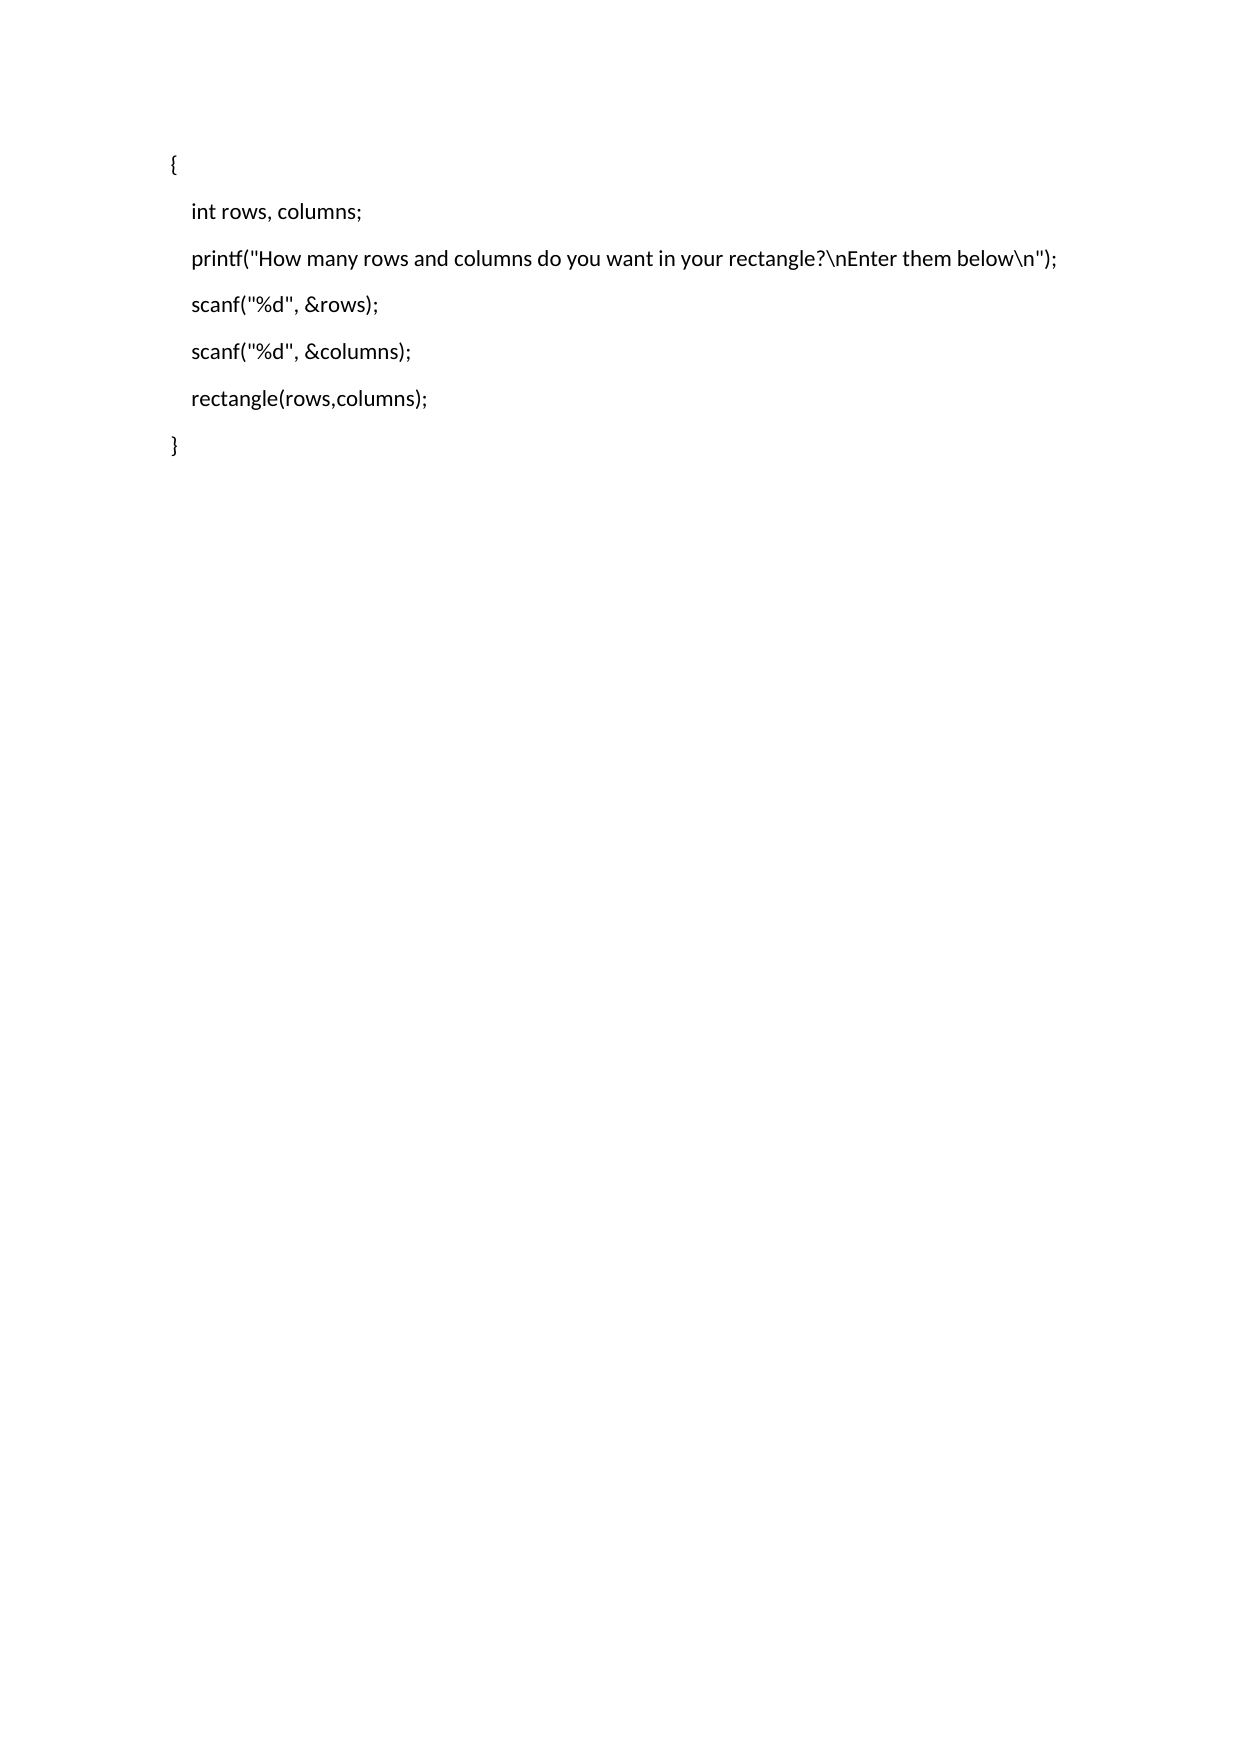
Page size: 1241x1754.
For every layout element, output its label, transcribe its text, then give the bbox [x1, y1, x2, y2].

text scanf("%d", &rows); [150, 291, 1090, 319]
text scanf("%d", &columns); [150, 337, 1090, 366]
text { [150, 150, 1090, 178]
text } [150, 431, 1090, 459]
text printf("How many rows and columns do you want in your rectangle?\nEnter them below\n"); [150, 244, 1090, 272]
text int rows, columns; [150, 197, 1090, 225]
text rectangle(rows,columns); [150, 384, 1090, 412]
